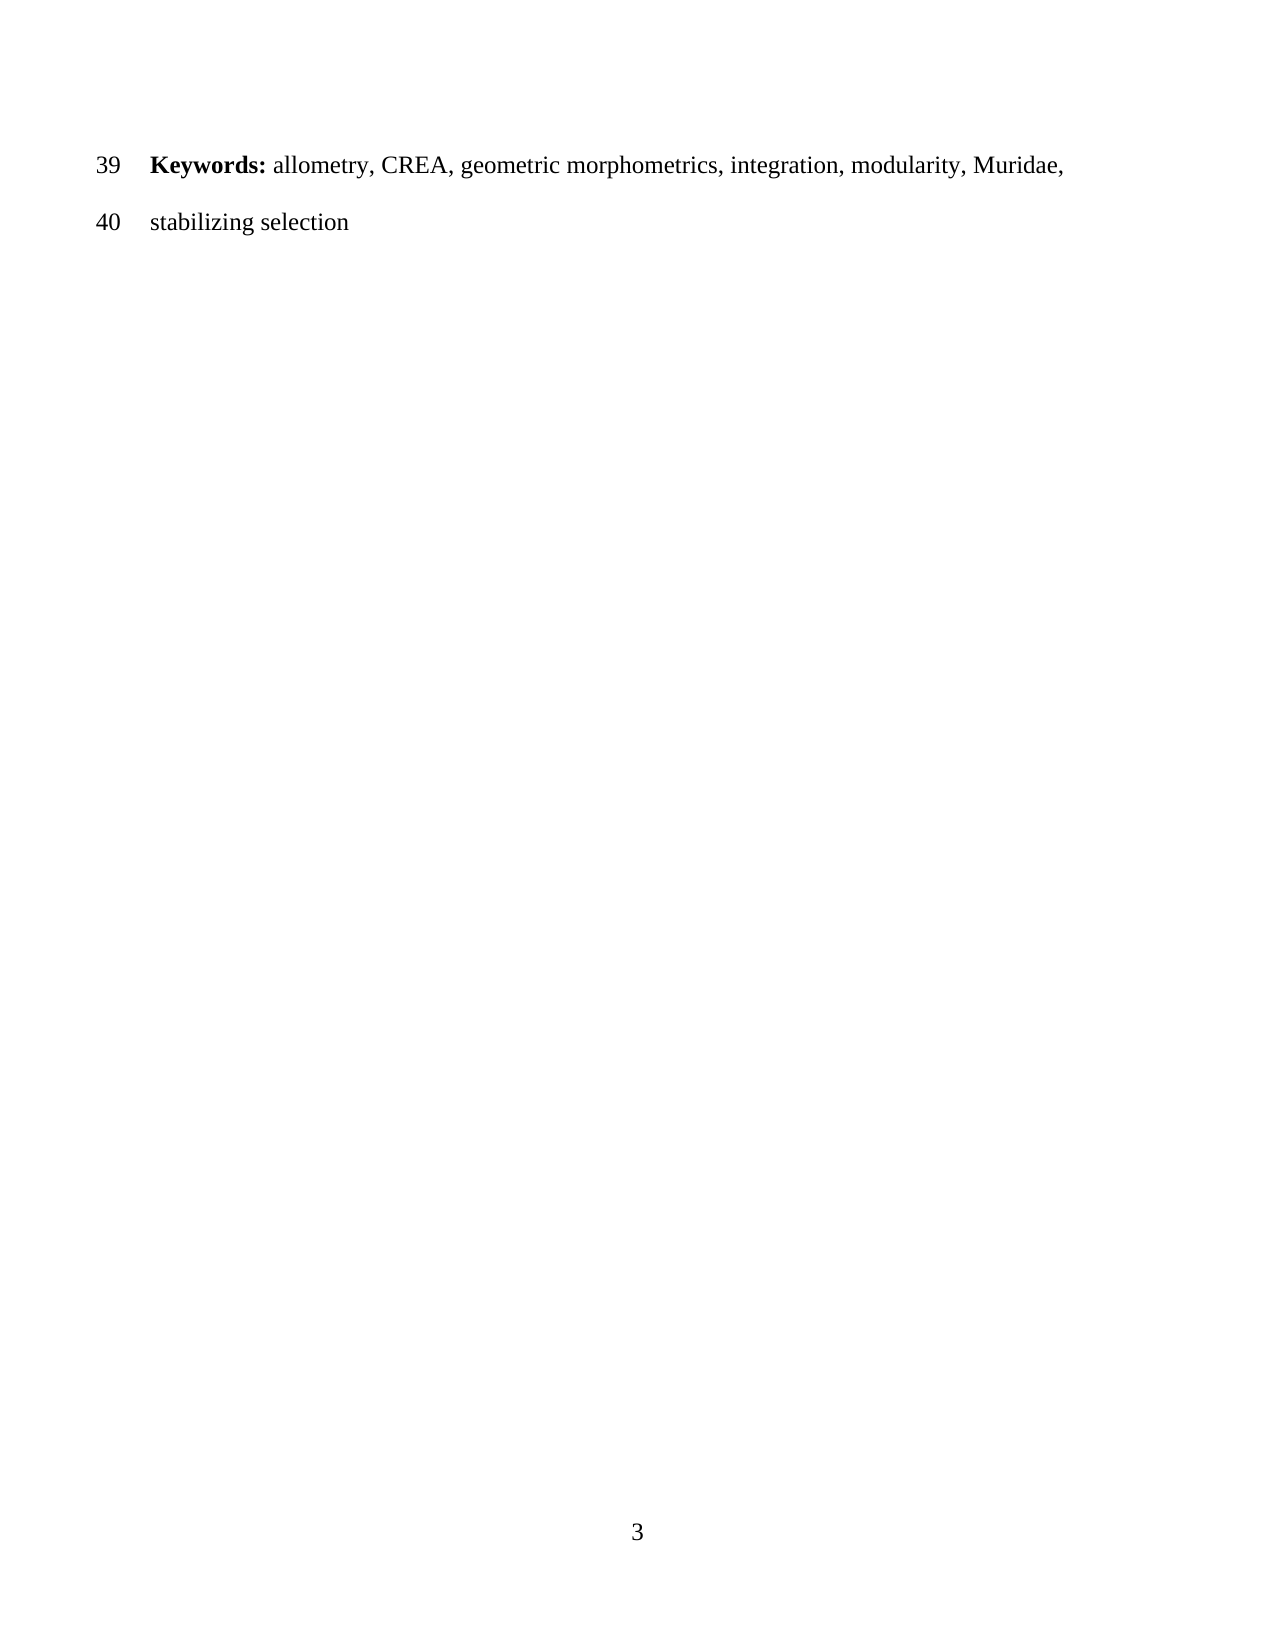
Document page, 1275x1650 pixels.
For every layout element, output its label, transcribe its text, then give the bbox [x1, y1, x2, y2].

text Keywords: allometry, CREA, geometric morphometrics, integration, modularity, Muridae, stabilizing selection [150, 150, 1125, 236]
